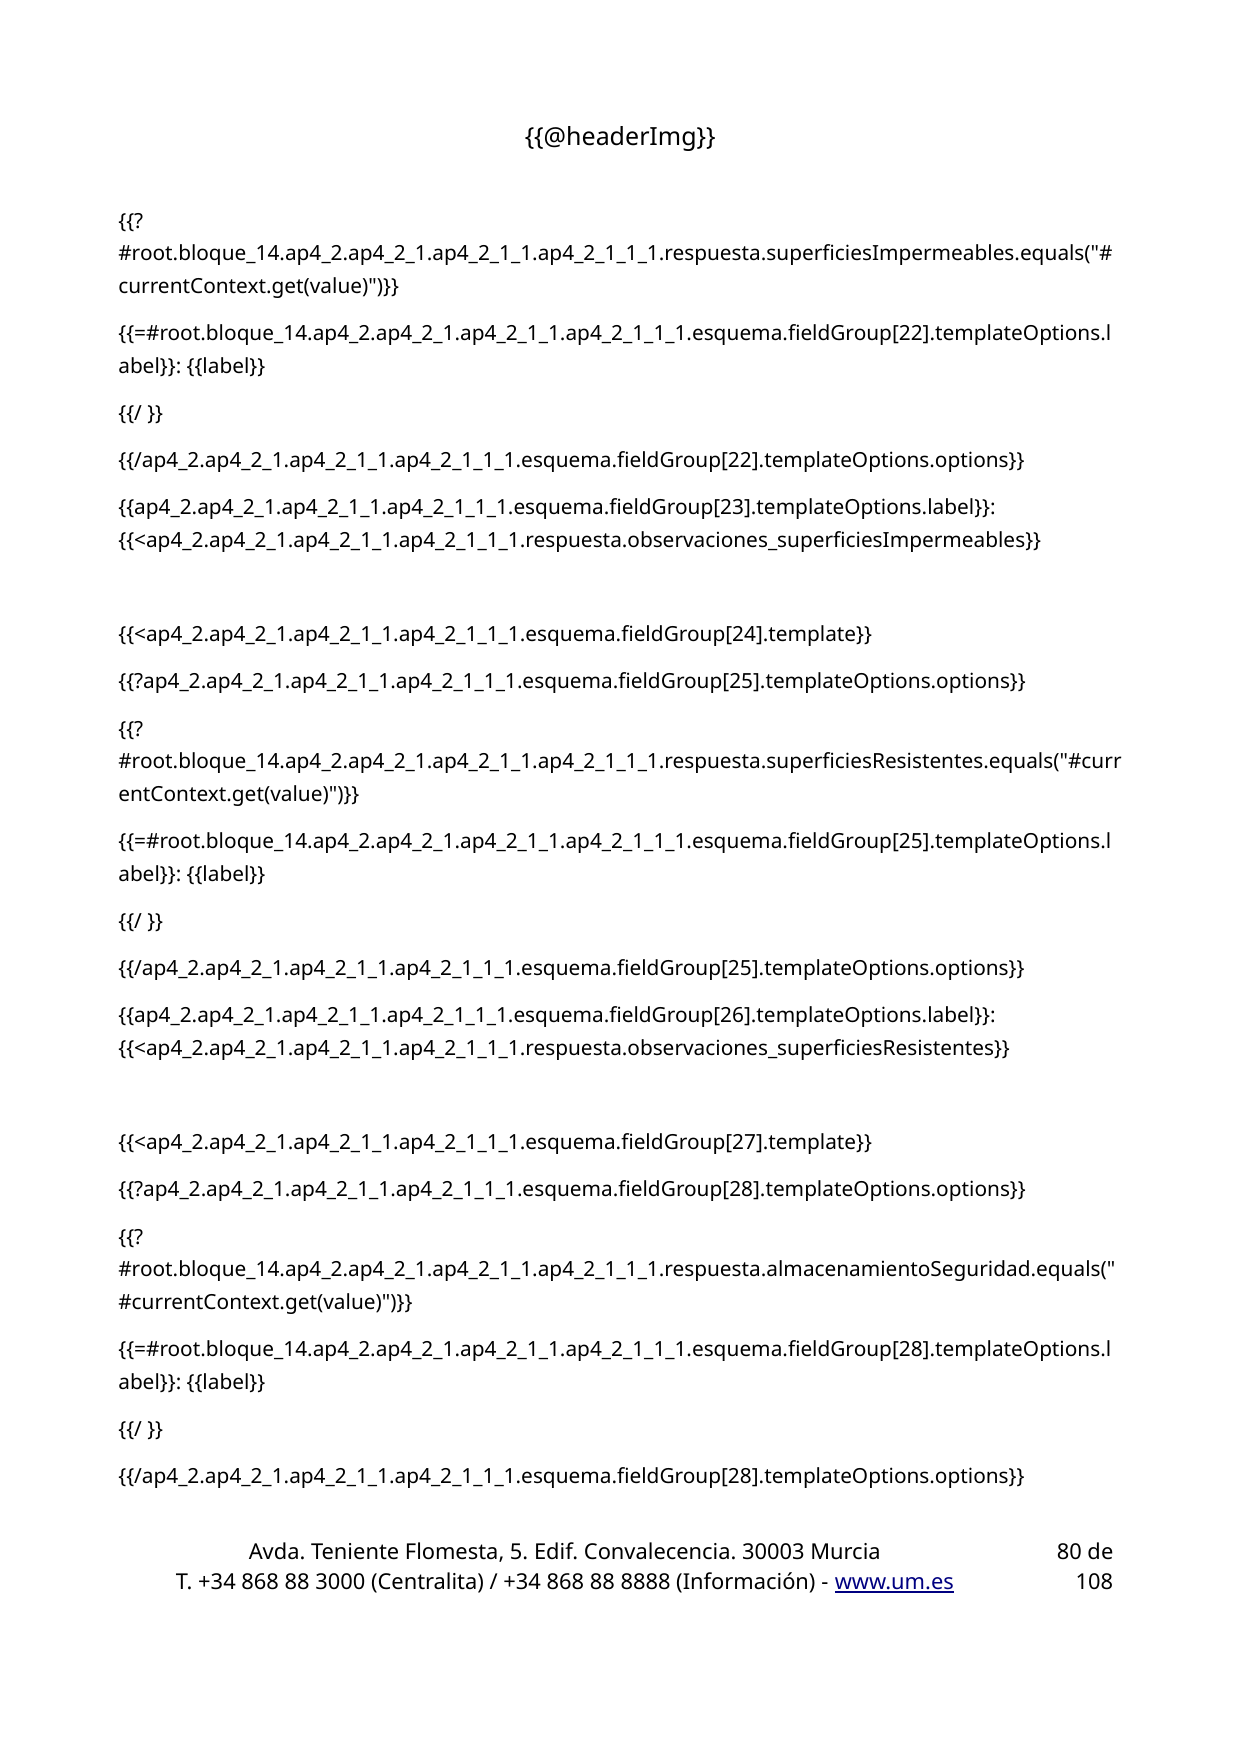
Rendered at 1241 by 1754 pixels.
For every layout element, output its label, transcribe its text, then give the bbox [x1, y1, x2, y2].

list {{/ }} [118, 398, 1122, 427]
list {{?ap4_2.ap4_2_1.ap4_2_1_1.ap4_2_1_1_1.esquema.fieldGroup[28].templateOptions.options}} [118, 1174, 1122, 1203]
list {{=#root.bloque_14.ap4_2.ap4_2_1.ap4_2_1_1.ap4_2_1_1_1.esquema.fieldGroup[22].templateOptions.label}}: {{label}} [118, 318, 1122, 379]
list {{/ap4_2.ap4_2_1.ap4_2_1_1.ap4_2_1_1_1.esquema.fieldGroup[22].templateOptions.options}} [118, 445, 1122, 474]
list {{<ap4_2.ap4_2_1.ap4_2_1_1.ap4_2_1_1_1.esquema.fieldGroup[24].template}} [118, 619, 1122, 648]
list {{? #root.bloque_14.ap4_2.ap4_2_1.ap4_2_1_1.ap4_2_1_1_1.respuesta.superficiesImpermeables.equals("#currentContext.get(value)")}} [118, 206, 1122, 299]
list {{/ap4_2.ap4_2_1.ap4_2_1_1.ap4_2_1_1_1.esquema.fieldGroup[28].templateOptions.options}} [118, 1461, 1122, 1489]
list {{/ap4_2.ap4_2_1.ap4_2_1_1.ap4_2_1_1_1.esquema.fieldGroup[25].templateOptions.options}} [118, 953, 1122, 982]
list {{/ }} [118, 906, 1122, 934]
list {{? #root.bloque_14.ap4_2.ap4_2_1.ap4_2_1_1.ap4_2_1_1_1.respuesta.almacenamientoSeguridad.equals("#currentContext.get(value)")}} [118, 1222, 1122, 1315]
list {{<ap4_2.ap4_2_1.ap4_2_1_1.ap4_2_1_1_1.esquema.fieldGroup[27].template}} [118, 1127, 1122, 1156]
list {{=#root.bloque_14.ap4_2.ap4_2_1.ap4_2_1_1.ap4_2_1_1_1.esquema.fieldGroup[28].templateOptions.label}}: {{label}} [118, 1334, 1122, 1395]
list {{ap4_2.ap4_2_1.ap4_2_1_1.ap4_2_1_1_1.esquema.fieldGroup[23].templateOptions.label}}: {{<ap4_2.ap4_2_1.ap4_2_1_1.ap4_2_1_1_1.respuesta.observaciones_superficiesImpermeables}} [118, 492, 1122, 553]
list {{=#root.bloque_14.ap4_2.ap4_2_1.ap4_2_1_1.ap4_2_1_1_1.esquema.fieldGroup[25].templateOptions.label}}: {{label}} [118, 826, 1122, 887]
list {{ap4_2.ap4_2_1.ap4_2_1_1.ap4_2_1_1_1.esquema.fieldGroup[26].templateOptions.label}}: {{<ap4_2.ap4_2_1.ap4_2_1_1.ap4_2_1_1_1.respuesta.observaciones_superficiesResistentes}} [118, 1000, 1122, 1061]
list {{? #root.bloque_14.ap4_2.ap4_2_1.ap4_2_1_1.ap4_2_1_1_1.respuesta.superficiesResistentes.equals("#currentContext.get(value)")}} [118, 714, 1122, 807]
list {{/ }} [118, 1414, 1122, 1442]
list {{?ap4_2.ap4_2_1.ap4_2_1_1.ap4_2_1_1_1.esquema.fieldGroup[25].templateOptions.options}} [118, 667, 1122, 695]
